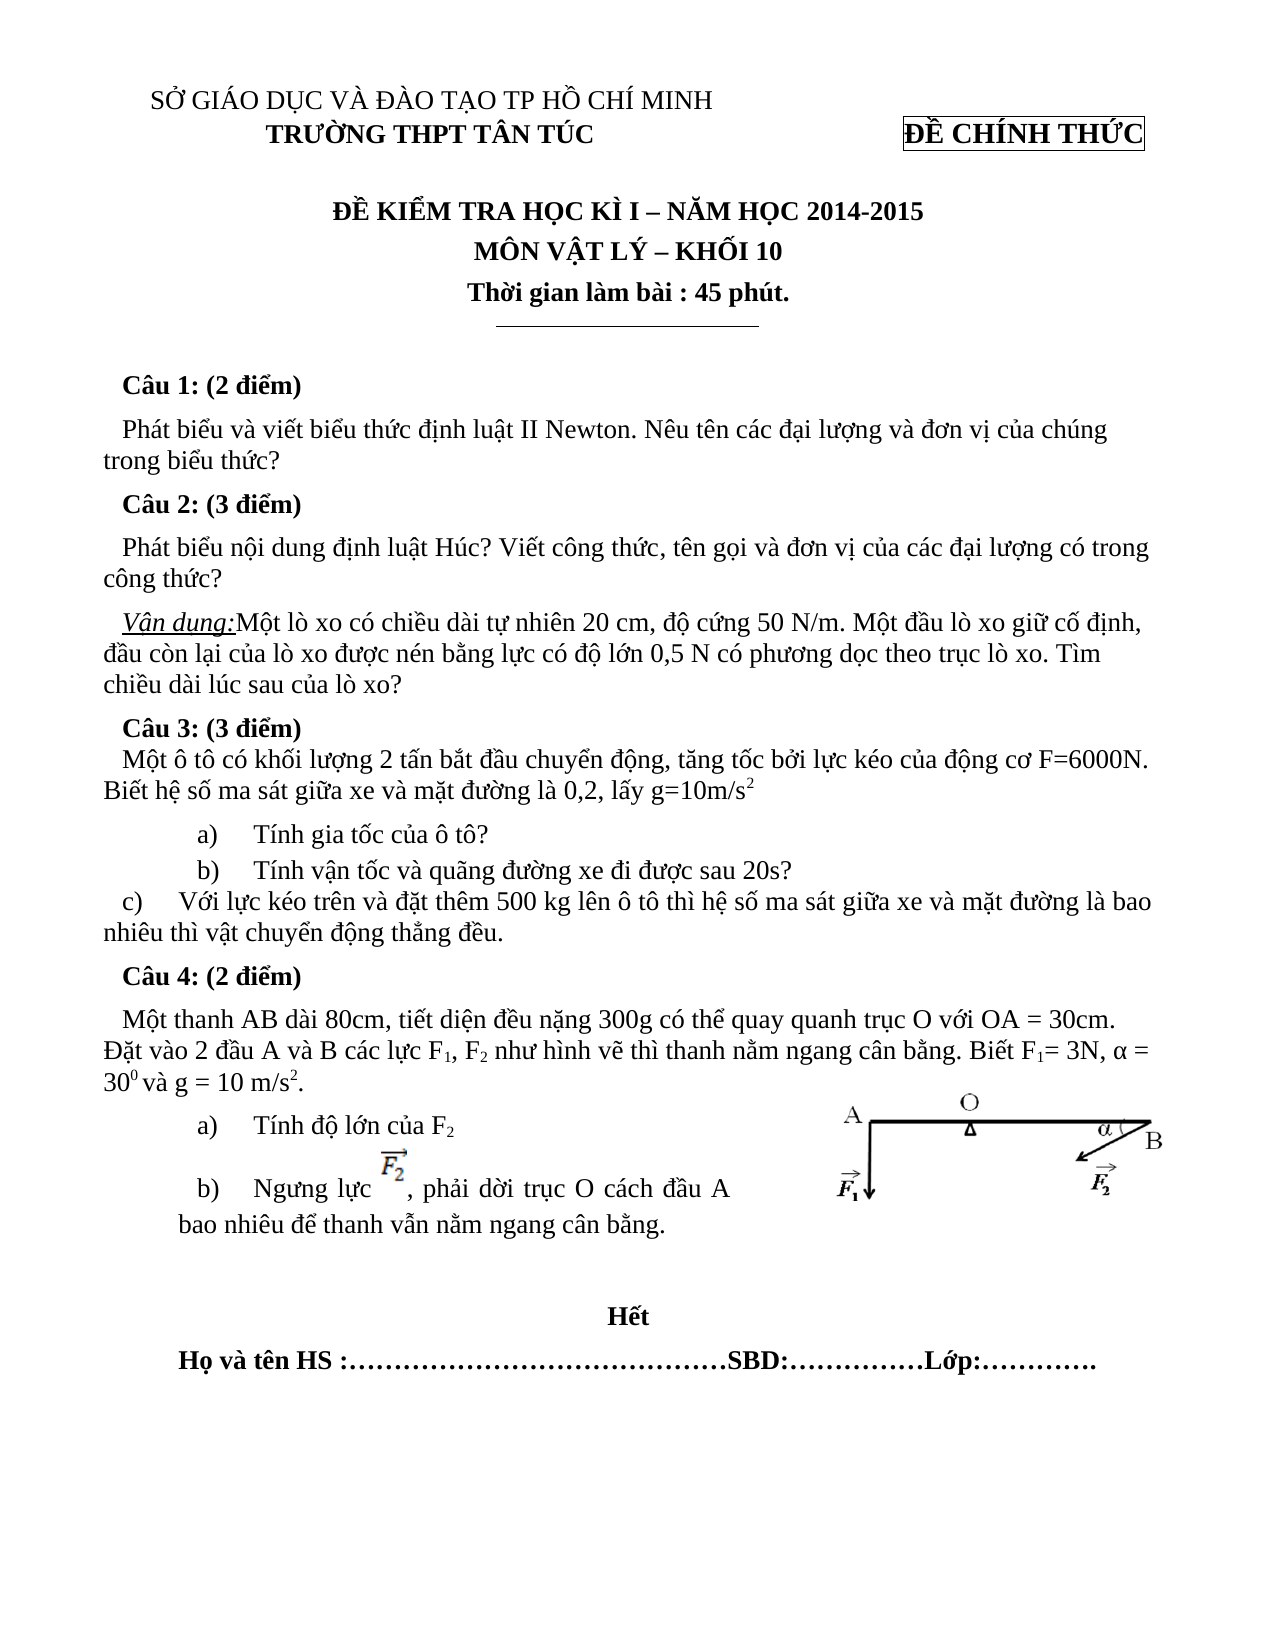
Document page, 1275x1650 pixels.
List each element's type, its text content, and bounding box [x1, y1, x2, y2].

text Câu 2: (3 điểm) [103, 488, 1153, 519]
text MÔN VẬT LÝ – KHỐI 10 [103, 236, 1153, 267]
text Hết [103, 1300, 1153, 1331]
text TRƯỜNG THPT TÂN TÚC ĐỀ CHÍNH THỨC [103, 116, 903, 151]
text Câu 4: (2 điểm) [103, 960, 1153, 991]
text Phát biểu nội dung định luật Húc? Viết công thức, tên gọi và đơn vị của các đại lượng có trong công thức? [103, 531, 1153, 594]
list Tính vận tốc và quãng đường xe đi được sau 20s? [178, 854, 1153, 885]
text Một ô tô có khối lượng 2 tấn bắt đầu chuyển động, tăng tốc bởi lực kéo của động cơ F=6000N. Biết hệ số ma sát giữa xe và mặt đường là 0,2, lấy g=10m/s2 [103, 743, 1153, 806]
text ĐỀ KIỂM TRA HỌC KÌ I – NĂM HỌC 2014-2015 [103, 195, 1153, 226]
list Tính gia tốc của ô tô? [178, 818, 1153, 849]
picture [836, 1093, 1163, 1201]
text Câu 1: (2 điểm) [103, 369, 1153, 400]
text Một thanh AB dài 80cm, tiết diện đều nặng 300g có thể quay quanh trục O với OA = 30cm. Đặt vào 2 đầu A và B các lực F1, F2 như hình vẽ thì thanh nằm ngang cân bằng. Biết F1= 3N, α = 300 và g = 10 m/s2. [103, 1003, 1153, 1097]
text Thời gian làm bài : 45 phút. [103, 276, 1153, 307]
list Ngưng lực , phải dời trục O cách đầu A bao nhiêu để thanh vẫn nằm ngang cân bằng. [178, 1145, 731, 1239]
text Vận dụng:Một lò xo có chiều dài tự nhiên 20 cm, độ cứng 50 N/m. Một đầu lò xo giữ cố định, đầu còn lại của lò xo được nén bằng lực có độ lớn 0,5 N có phương dọc theo trục lò xo. Tìm chiều dài lúc sau của lò xo? [103, 606, 1153, 699]
text SỞ GIÁO DỤC VÀ ĐÀO TẠO TP HỒ CHÍ MINH [103, 84, 1153, 116]
text TRƯỜNG THPT TÂN TÚC ĐỀ CHÍNH THỨC [904, 117, 1144, 150]
text Câu 3: (3 điểm) [103, 712, 1153, 743]
list Họ và tên HS :……………………………………SBD:……………Lớp:…………. [178, 1344, 1153, 1375]
picture [381, 1144, 407, 1186]
text Phát biểu và viết biểu thức định luật II Newton. Nêu tên các đại lượng và đơn vị của chúng trong biểu thức? [103, 413, 1153, 475]
list Tính độ lớn của F2 [178, 1109, 731, 1140]
list Với lực kéo trên và đặt thêm 500 kg lên ô tô thì hệ số ma sát giữa xe và mặt đường là bao nhiêu thì vật chuyển động thẳng đều. [103, 885, 1153, 947]
